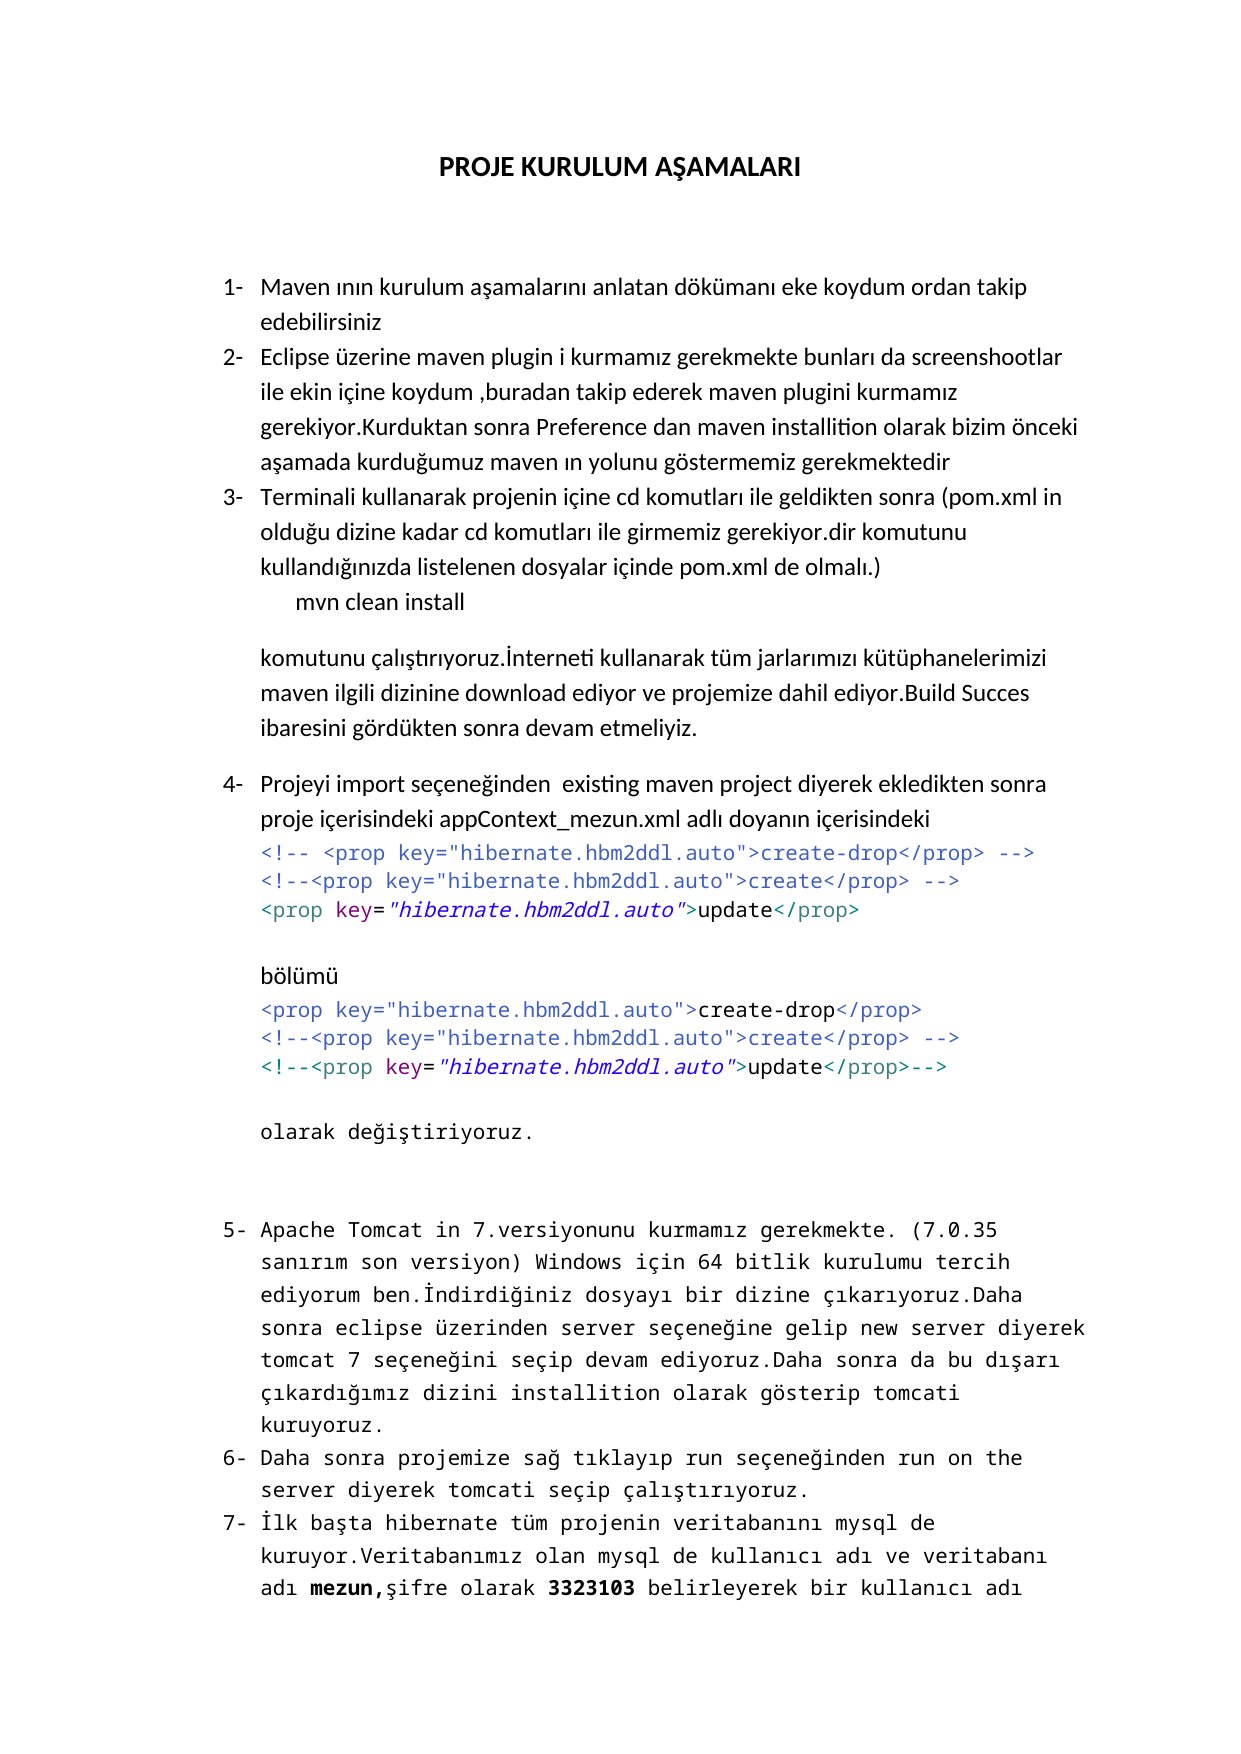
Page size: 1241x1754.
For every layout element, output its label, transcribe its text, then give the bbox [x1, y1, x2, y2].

text PROJE KURULUM AŞAMALARI [148, 148, 1093, 183]
list Terminali kullanarak projenin içine cd komutları ile geldikten sonra (pom.xml in olduğu dizine kadar cd komutları ile girmemiz gerekiyor.dir komutunu kullandığınızda listelenen dosyalar içinde pom.xml de olmalı.) [223, 481, 1093, 582]
list <!--<prop key="hibernate.hbm2ddl.auto">update</prop>--> [260, 1052, 1093, 1080]
list <prop key="hibernate.hbm2ddl.auto">update</prop> [260, 895, 1093, 923]
list mvn clean install [295, 586, 1093, 617]
list Daha sonra projemize sağ tıklayıp run seçeneğinden run on the server diyerek tomcati seçip çalıştırıyoruz. [223, 1443, 1093, 1504]
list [223, 1508, 1093, 1602]
list Projeyi import seçeneğinden existing maven project diyerek ekledikten sonra proje içerisindeki appContext_mezun.xml adlı doyanın içerisindeki [223, 768, 1093, 833]
list <!-- <prop key="hibernate.hbm2ddl.auto">create-drop</prop> --> [260, 838, 1093, 866]
list Maven ının kurulum aşamalarını anlatan dökümanı eke koydum ordan takip edebilirsiniz [223, 271, 1093, 337]
list bölümü [260, 960, 1093, 990]
text komutunu çalıştırıyoruz.İnterneti kullanarak tüm jarlarımızı kütüphanelerimizi maven ilgili dizinine download ediyor ve projemize dahil ediyor.Build Succes ibaresini gördükten sonra devam etmeliyiz. [260, 642, 1093, 742]
list olarak değiştiriyoruz. [260, 1117, 1093, 1145]
list <!--<prop key="hibernate.hbm2ddl.auto">create</prop> --> [260, 1023, 1093, 1052]
list <prop key="hibernate.hbm2ddl.auto">create-drop</prop> [260, 995, 1093, 1023]
list Eclipse üzerine maven plugin i kurmamız gerekmekte bunları da screenshootlar ile ekin içine koydum ,buradan takip ederek maven plugini kurmamız gerekiyor.Kurduktan sonra Preference dan maven installition olarak bizim önceki aşamada kurduğumuz maven ın yolunu göstermemiz gerekmektedir [223, 341, 1093, 477]
list <!--<prop key="hibernate.hbm2ddl.auto">create</prop> --> [260, 866, 1093, 895]
list Apache Tomcat in 7.versiyonunu kurmamız gerekmekte. (7.0.35 sanırım son versiyon) Windows için 64 bitlik kurulumu tercih ediyorum ben.İndirdiğiniz dosyayı bir dizine çıkarıyoruz.Daha sonra eclipse üzerinden server seçeneğine gelip new server diyerek tomcat 7 seçeneğini seçip devam ediyoruz.Daha sonra da bu dışarı çıkardığımız dizini installition olarak gösterip tomcati kuruyoruz. [223, 1215, 1093, 1439]
